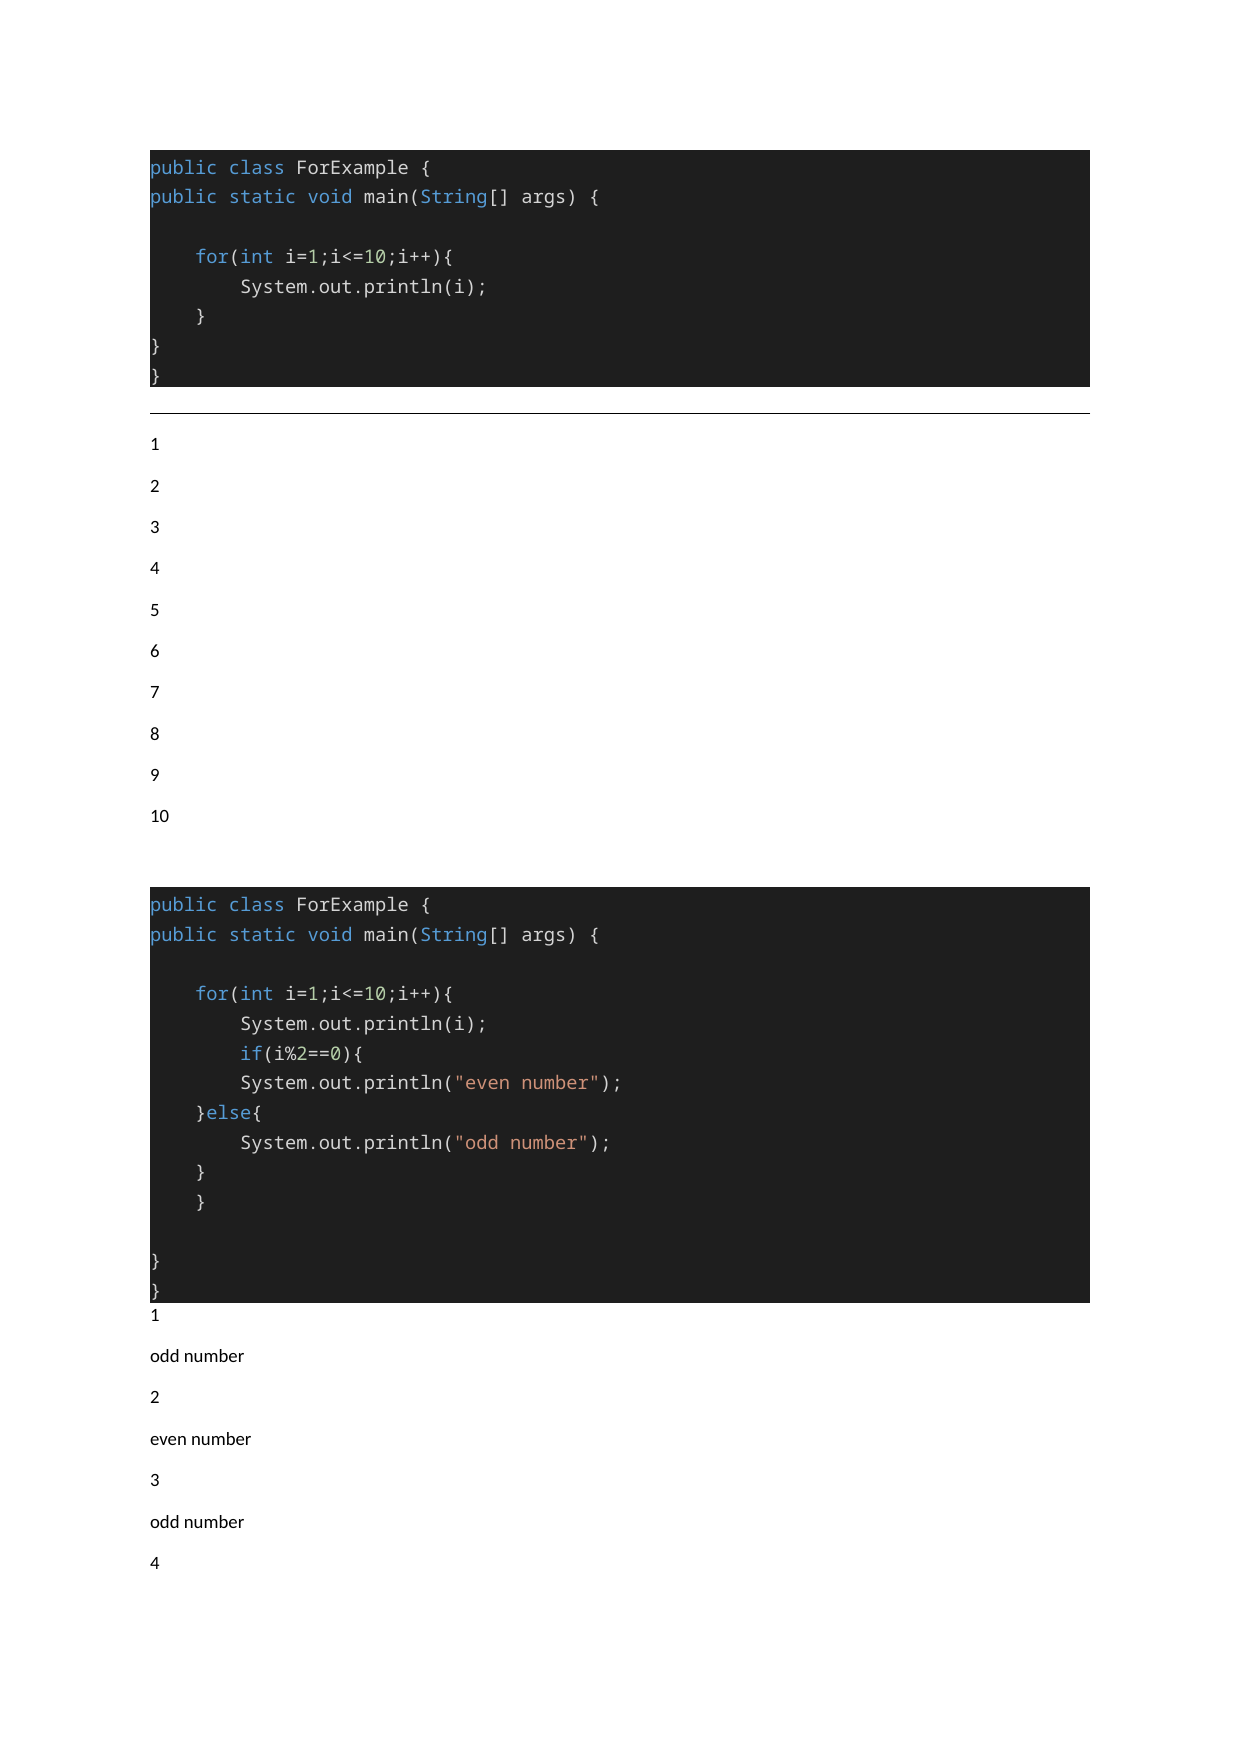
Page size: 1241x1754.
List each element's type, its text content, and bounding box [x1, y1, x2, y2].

text public class ForExample { [150, 887, 1090, 917]
text odd number [150, 1510, 1090, 1533]
text 5 [150, 598, 1090, 621]
text odd number [150, 1344, 1090, 1367]
text 7 [150, 681, 1090, 703]
text for(int i=1;i<=10;i++){ [150, 239, 1090, 269]
text } [150, 298, 1090, 328]
text for(int i=1;i<=10;i++){ [150, 976, 1090, 1006]
text } [150, 358, 1090, 387]
text public static void main(String[] args) { [150, 180, 1090, 209]
text 10 [150, 805, 1090, 828]
text } [150, 1244, 1090, 1273]
text }else{ [150, 1095, 1090, 1125]
text 4 [150, 557, 1090, 579]
text even number [150, 1427, 1090, 1450]
text public static void main(String[] args) { [150, 917, 1090, 947]
text 9 [150, 763, 1090, 786]
text } [150, 1273, 1090, 1303]
text 2 [150, 474, 1090, 497]
text public class ForExample { [150, 150, 1090, 180]
text 4 [150, 1551, 1090, 1574]
text 6 [150, 639, 1090, 662]
text 3 [150, 1468, 1090, 1491]
text System.out.println(i); [150, 1006, 1090, 1036]
text 1 [150, 432, 1090, 455]
text } [150, 1154, 1090, 1184]
text 2 [150, 1386, 1090, 1409]
text if(i%2==0){ [150, 1036, 1090, 1066]
text 1 [150, 1303, 1090, 1326]
text 3 [150, 515, 1090, 538]
text System.out.println("even number"); [150, 1066, 1090, 1095]
text } [150, 328, 1090, 358]
text } [150, 1184, 1090, 1214]
text 8 [150, 722, 1090, 745]
text System.out.println(i); [150, 269, 1090, 298]
text System.out.println("odd number"); [150, 1125, 1090, 1154]
